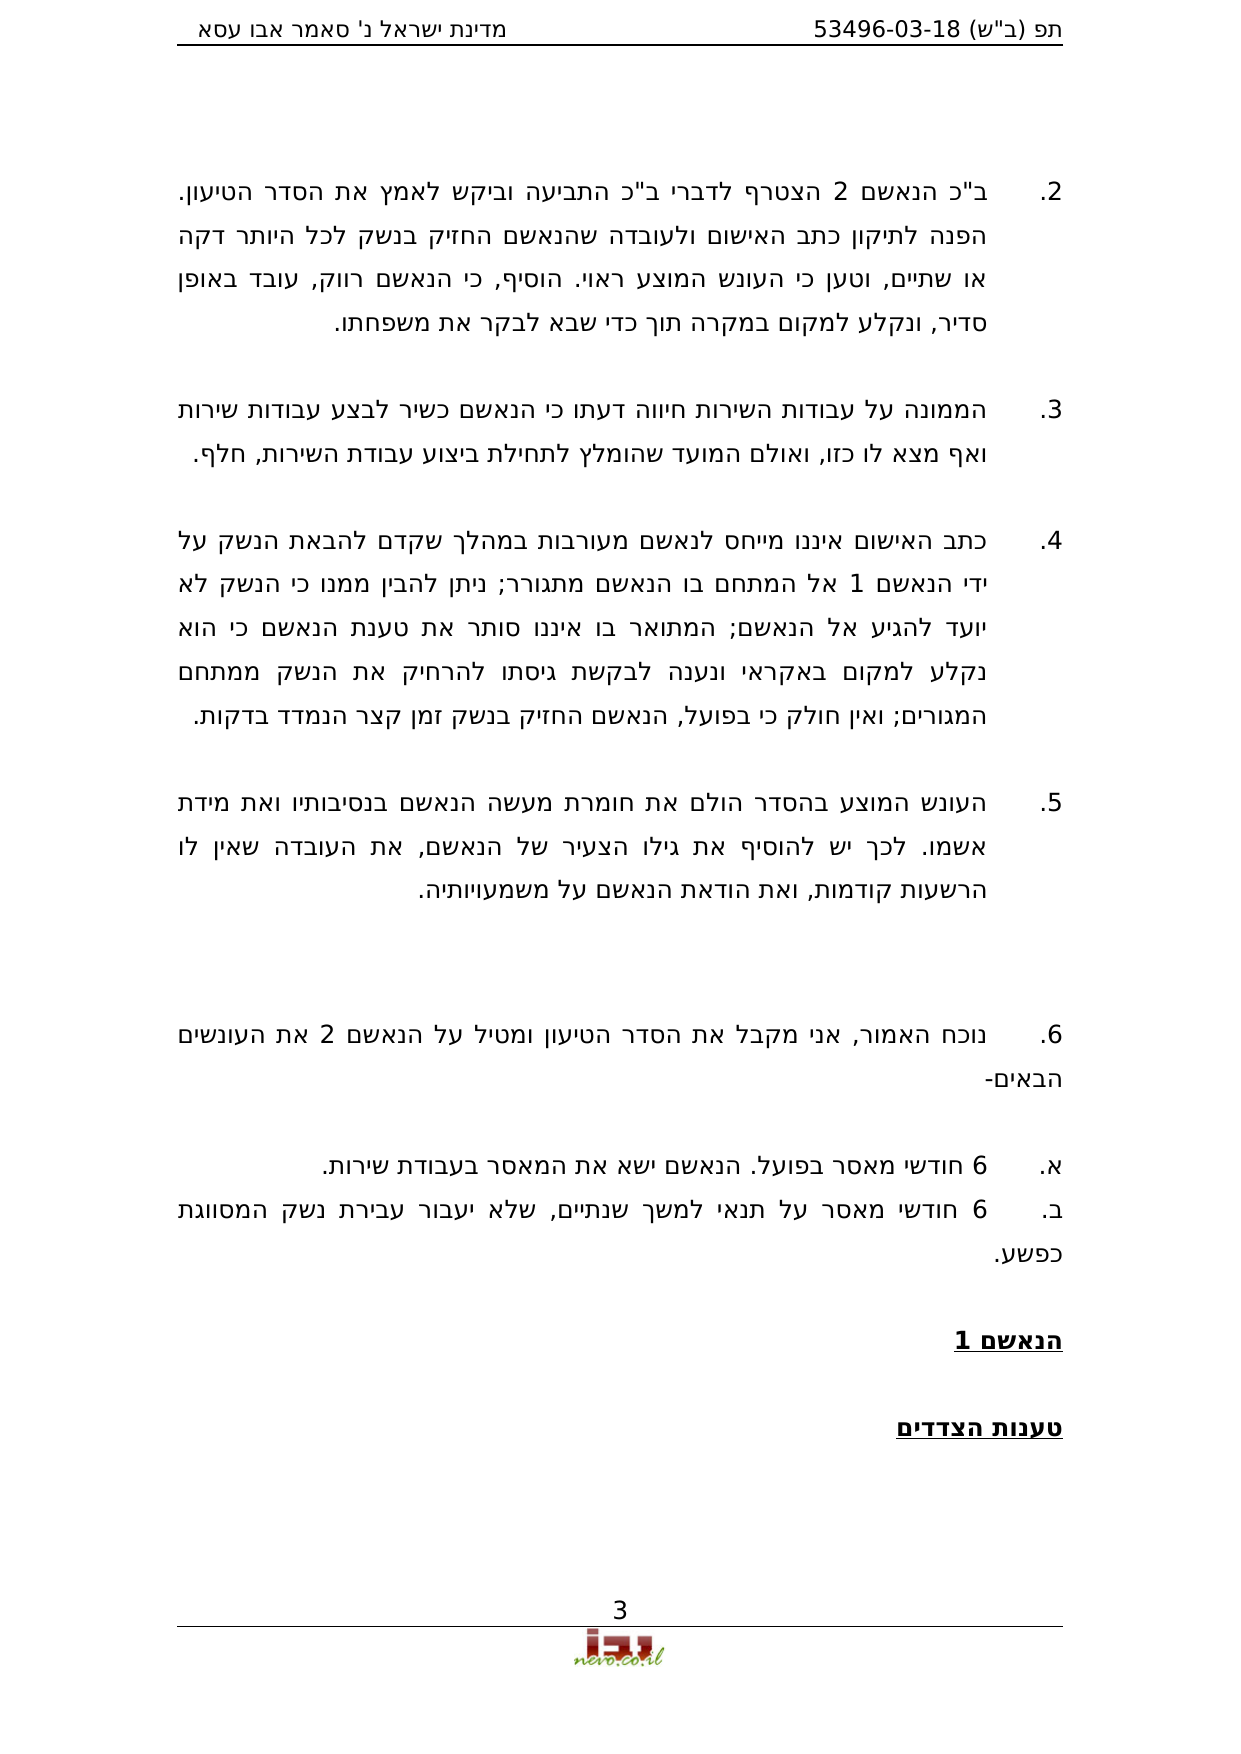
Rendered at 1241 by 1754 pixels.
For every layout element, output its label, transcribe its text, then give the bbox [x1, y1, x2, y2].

text הנאשם 1 [177, 1326, 1063, 1355]
text א. 6 חודשי מאסר בפועל. הנאשם ישא את המאסר בעבודת שירות. [177, 1151, 1063, 1181]
text 5. העונש המוצע בהסדר הולם את חומרת מעשה הנאשם בנסיבותיו ואת מידת אשמו. לכך יש להוסיף את גילו הצעיר של הנאשם, את העובדה שאין לו הרשעות קודמות, ואת הודאת הנאשם על משמעויותיה. [177, 788, 1063, 905]
text ב. 6 חודשי מאסר על תנאי למשך שנתיים, שלא יעבור עבירת נשק המסווגת כפשע. [177, 1195, 1063, 1268]
text 4. כתב האישום איננו מייחס לנאשם מעורבות במהלך שקדם להבאת הנשק על ידי הנאשם 1 אל המתחם בו הנאשם מתגורר; ניתן להבין ממנו כי הנשק לא יועד להגיע אל הנאשם; המתואר בו איננו סותר את טענת הנאשם כי הוא נקלע למקום באקראי ונענה לבקשת גיסתו להרחיק את הנשק ממתחם המגורים; ואין חולק כי בפועל, הנאשם החזיק בנשק זמן קצר הנמדד בדקות. [177, 526, 1063, 730]
text 2. ב"כ הנאשם 2 הצטרף לדברי ב"כ התביעה וביקש לאמץ את הסדר הטיעון. הפנה לתיקון כתב האישום ולעובדה שהנאשם החזיק בנשק לכל היותר דקה או שתיים, וטען כי העונש המוצע ראוי. הוסיף, כי הנאשם רווק, עובד באופן סדיר, ונקלע למקום במקרה תוך כדי שבא לבקר את משפחתו. [177, 177, 1063, 338]
text 3. הממונה על עבודות השירות חיווה דעתו כי הנאשם כשיר לבצע עבודות שירות ואף מצא לו כזו, ואולם המועד שהומלץ לתחילת ביצוע עבודת השירות, חלף. [177, 395, 1063, 468]
text טענות הצדדים [177, 1413, 1063, 1442]
picture [574, 1628, 666, 1667]
text 6. נוכח האמור, אני מקבל את הסדר הטיעון ומטיל על הנאשם 2 את העונשים הבאים- [177, 1021, 1063, 1093]
